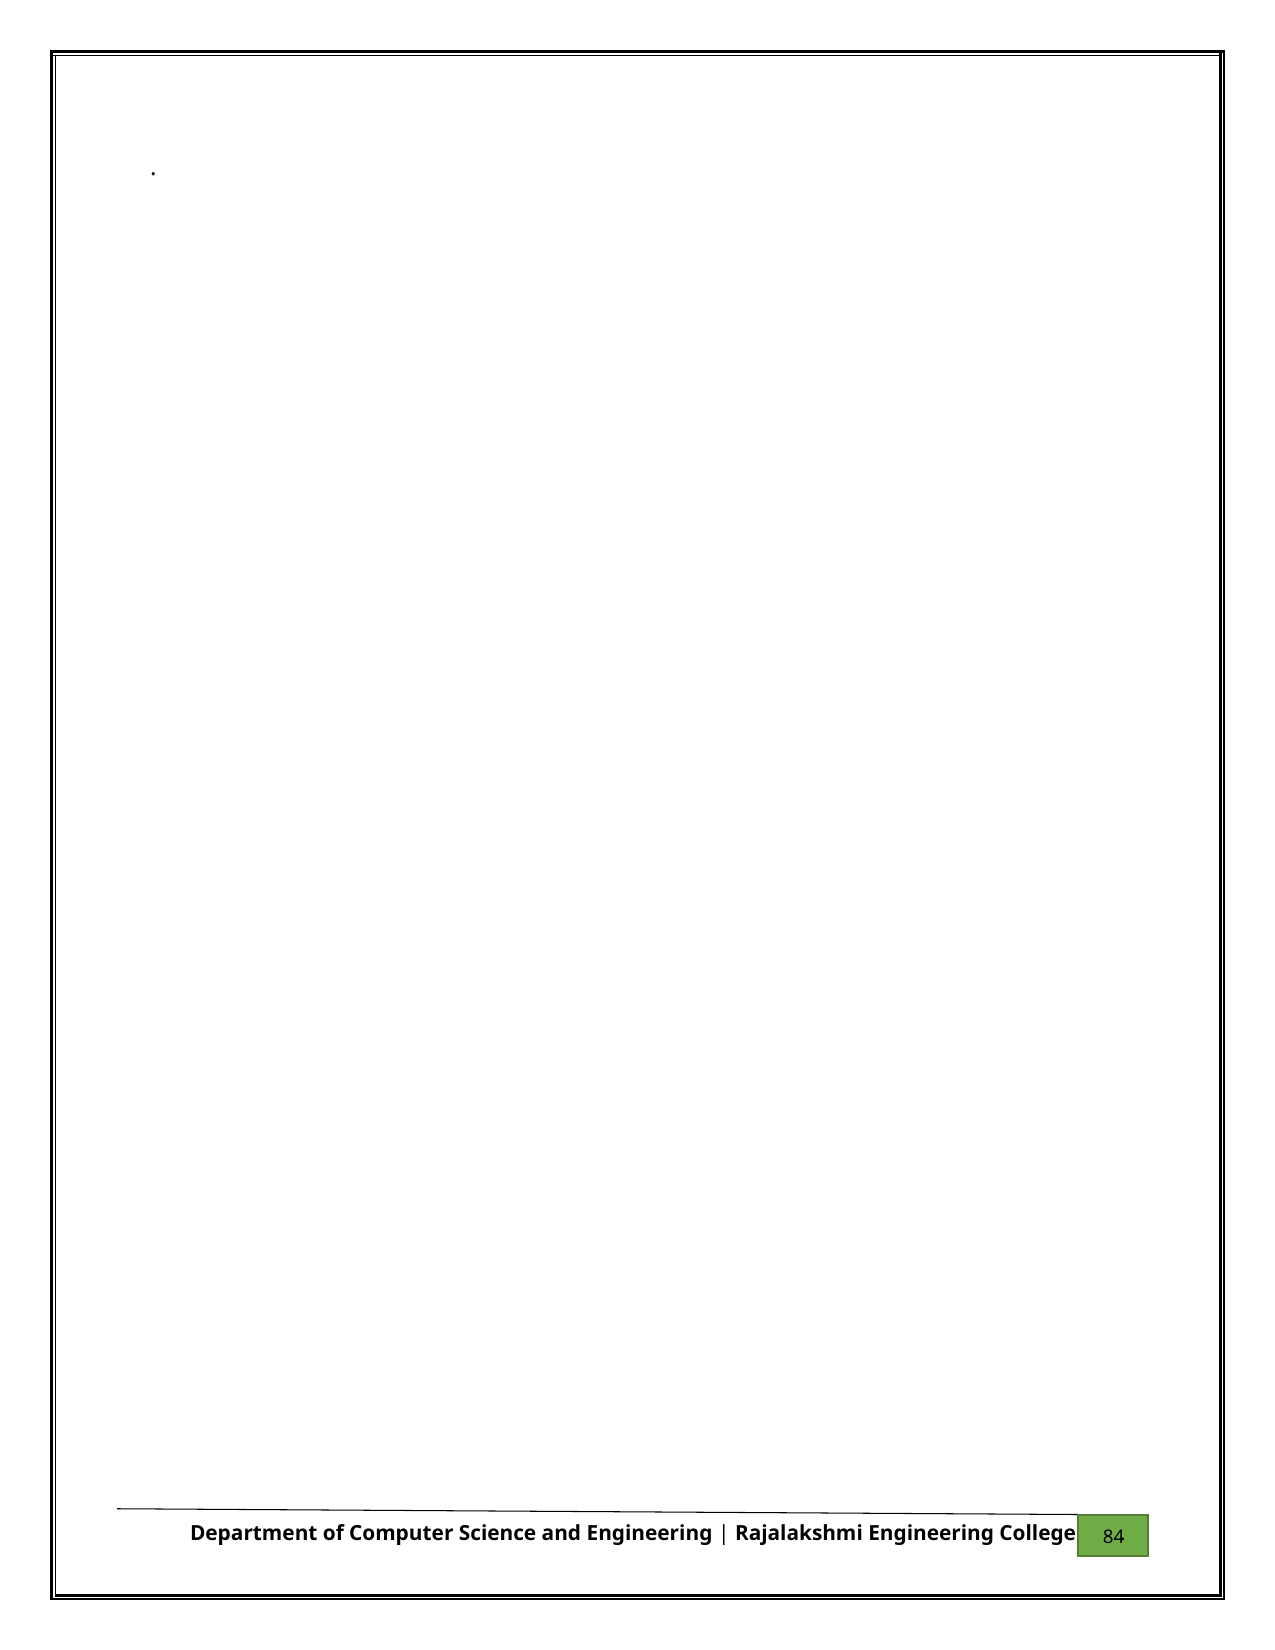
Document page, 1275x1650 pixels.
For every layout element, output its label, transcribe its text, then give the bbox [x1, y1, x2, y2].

text . [150, 150, 1125, 183]
